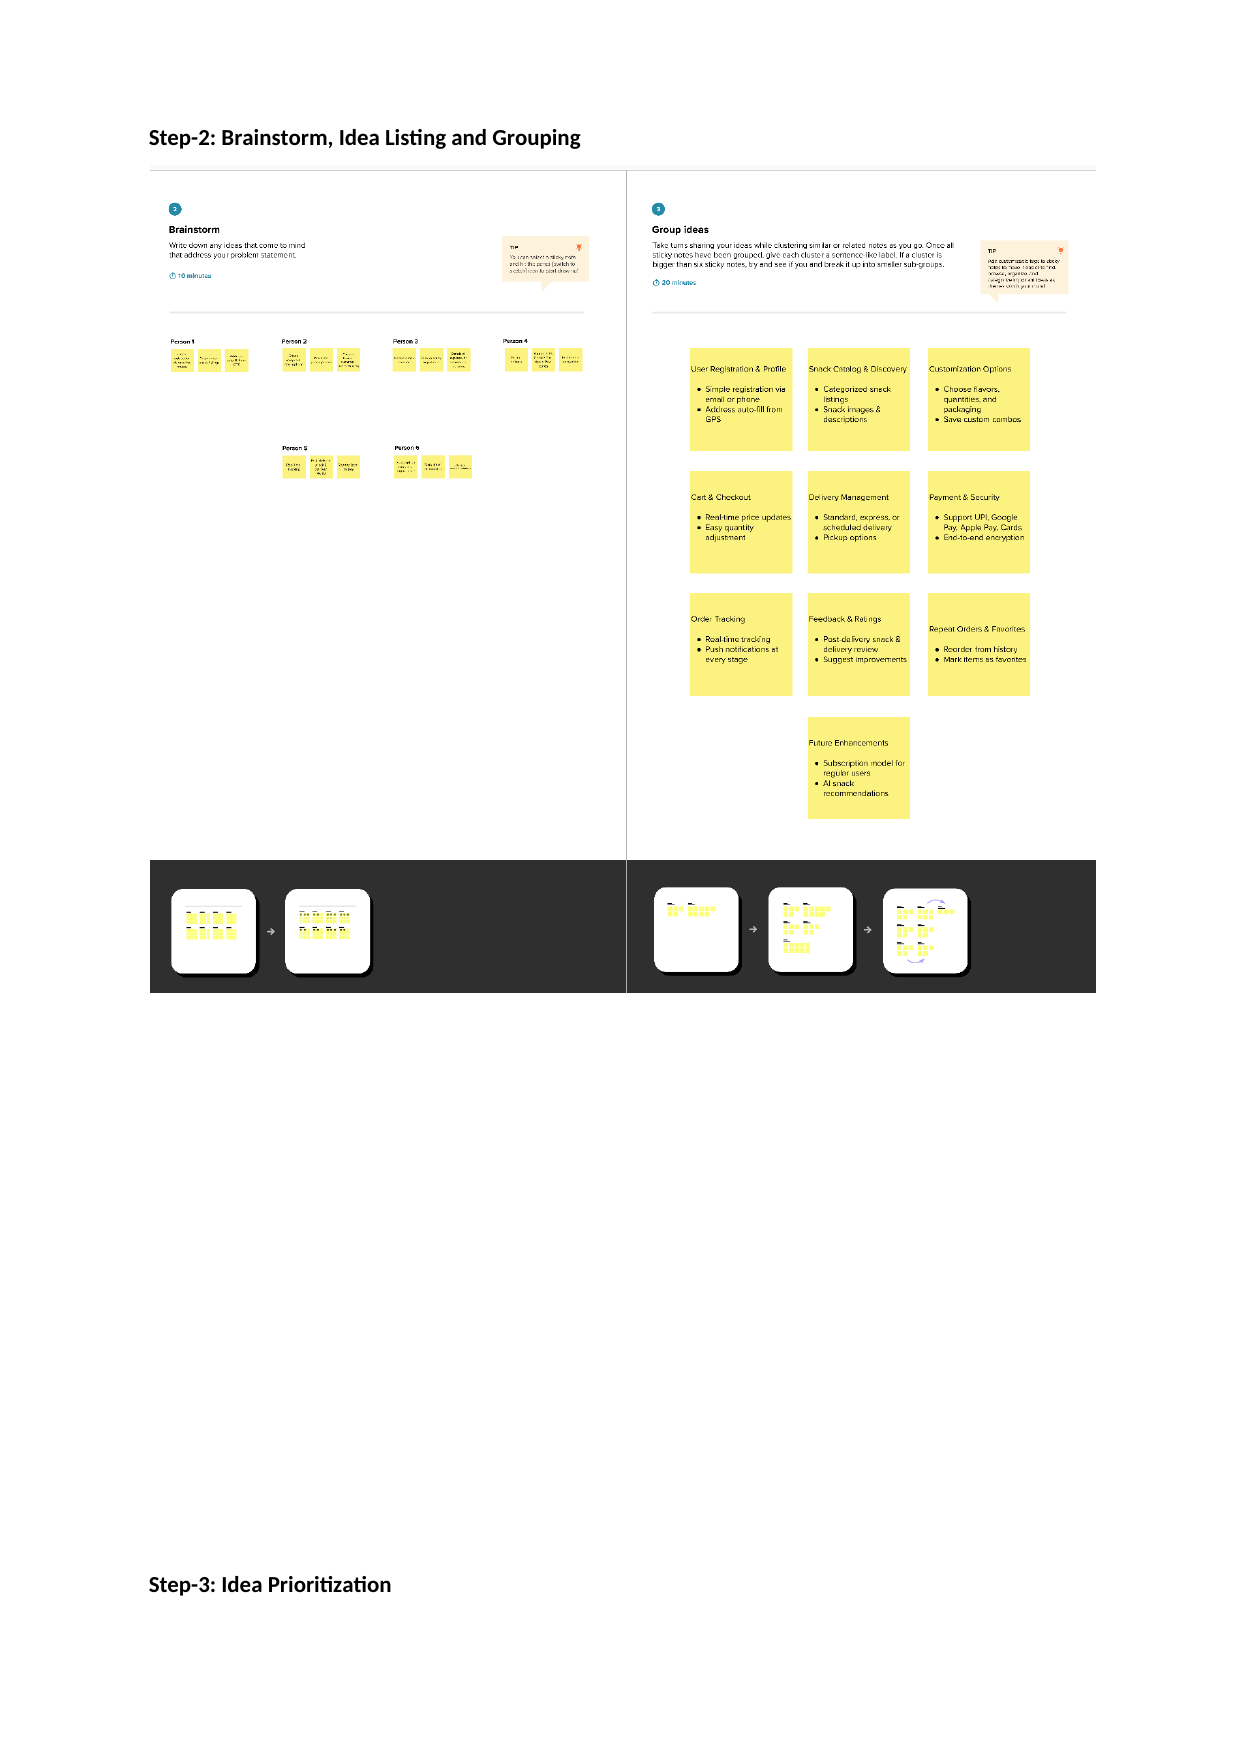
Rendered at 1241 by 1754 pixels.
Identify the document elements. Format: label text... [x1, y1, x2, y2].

text Step-3: Idea Prioritization [148, 1570, 1096, 1598]
text Step-2: Brainstorm, Idea Listing and Grouping [148, 123, 1096, 151]
picture [150, 165, 1096, 993]
